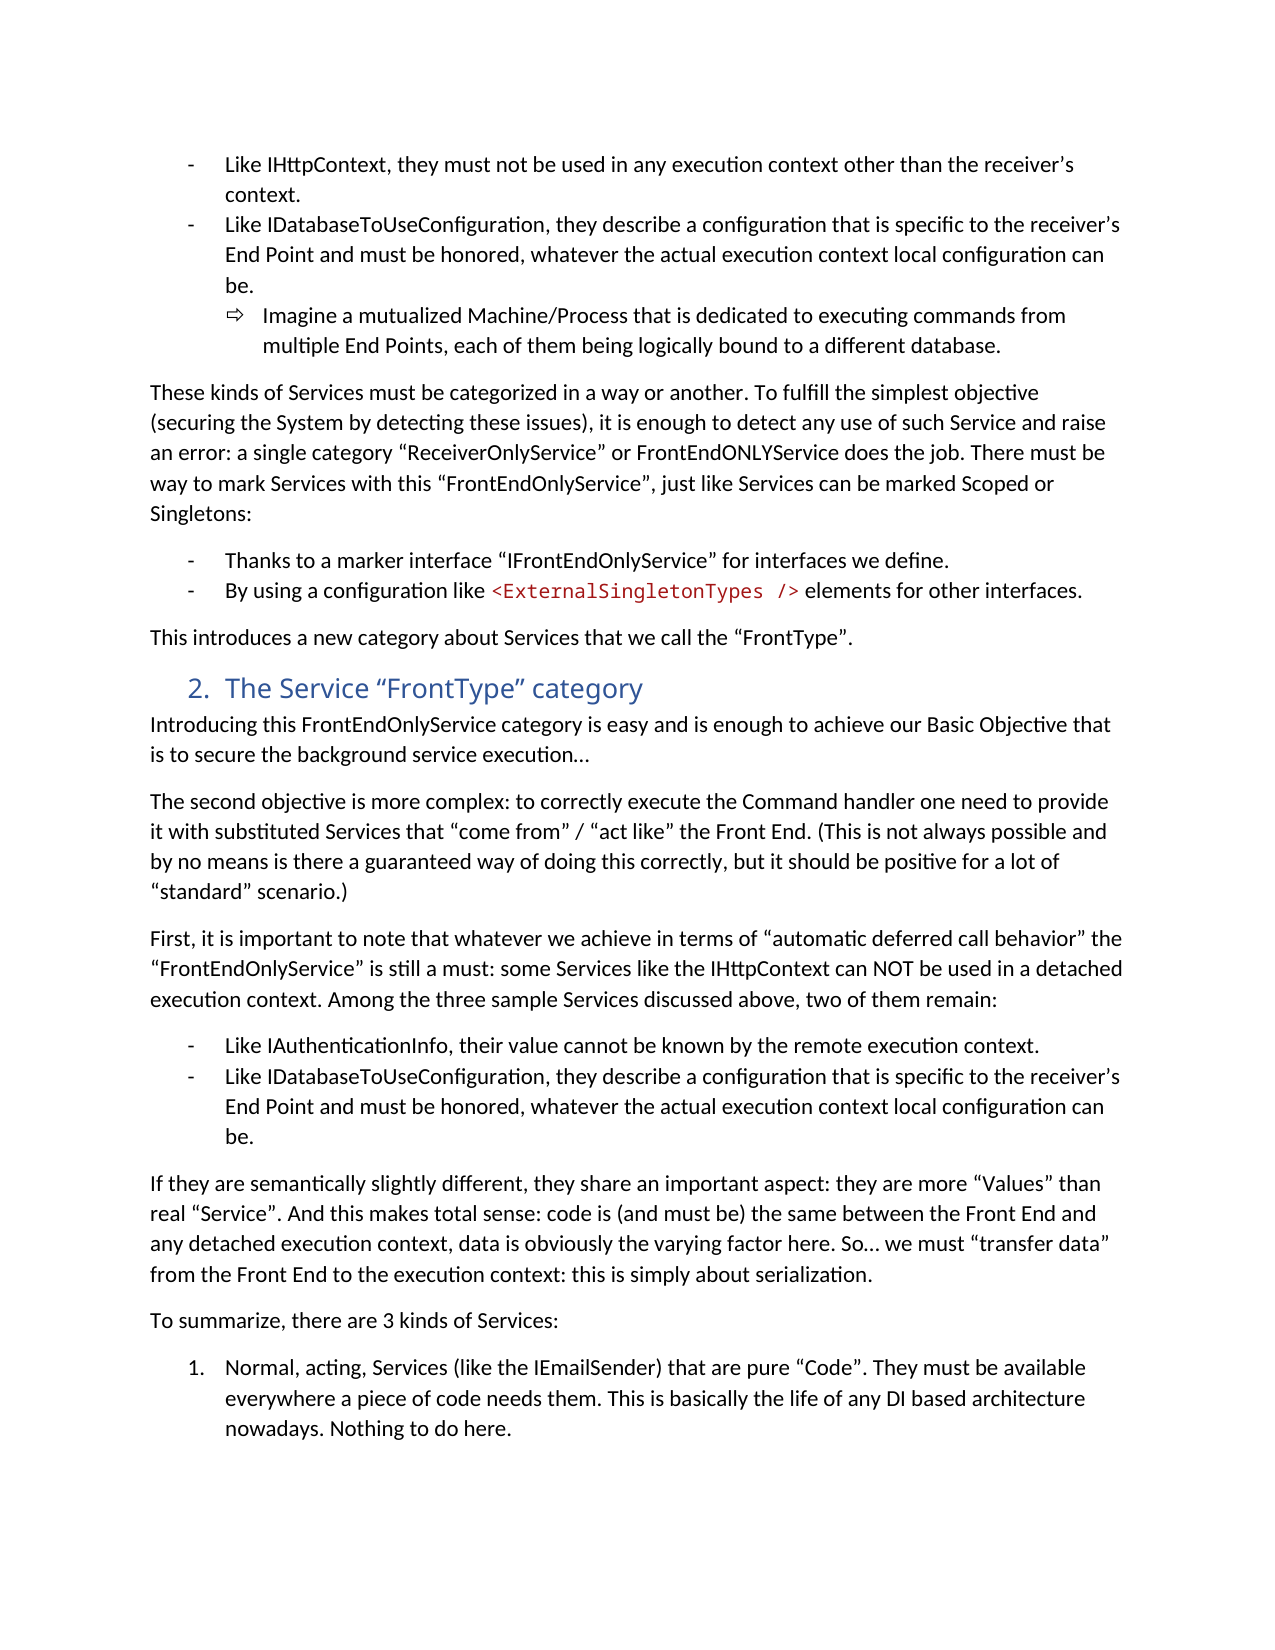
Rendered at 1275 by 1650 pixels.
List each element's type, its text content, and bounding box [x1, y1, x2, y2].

list Thanks to a marker interface “IFrontEndOnlyService” for interfaces we define. [187, 546, 1125, 574]
text Introducing this FrontEndOnlyService category is easy and is enough to achieve our Basic Objective that is to secure the background service execution… [150, 710, 1125, 768]
list Normal, acting, Services (like the IEmailSender) that are pure “Code”. They must be available everywhere a piece of code needs them. This is basically the life of any DI based architecture nowadays. Nothing to do here. [187, 1353, 1125, 1442]
list Like IAuthenticationInfo, their value cannot be known by the remote execution context. [187, 1032, 1125, 1059]
text To summarize, there are 3 kinds of Services: [150, 1307, 1125, 1334]
list Like IHttpContext, they must not be used in any execution context other than the receiver’s context. [187, 150, 1125, 208]
subtitle The Service “FrontType” category [187, 670, 1125, 707]
text The second objective is more complex: to correctly execute the Command handler one need to provide it with substituted Services that “come from” / “act like” the Front End. (This is not always possible and by no means is there a guaranteed way of doing this correctly, but it should be positive for a lot of “standard” scenario.) [150, 787, 1125, 905]
text This introduces a new category about Services that we call the “FrontType”. [150, 623, 1125, 651]
text If they are semantically slightly different, they share an important aspect: they are more “Values” than real “Service”. And this makes total sense: code is (and must be) the same between the Front End and any detached execution context, data is obviously the varying factor here. So… we must “transfer data” from the Front End to the execution context: this is simply about serialization. [150, 1169, 1125, 1288]
list By using a configuration like <ExternalSingletonTypes /> elements for other interfaces. [187, 576, 1125, 604]
text First, it is important to note that whatever we achieve in terms of “automatic deferred call behavior” the “FrontEndOnlyService” is still a must: some Services like the IHttpContext can NOT be used in a detached execution context. Among the three sample Services discussed above, two of them remain: [150, 924, 1125, 1013]
